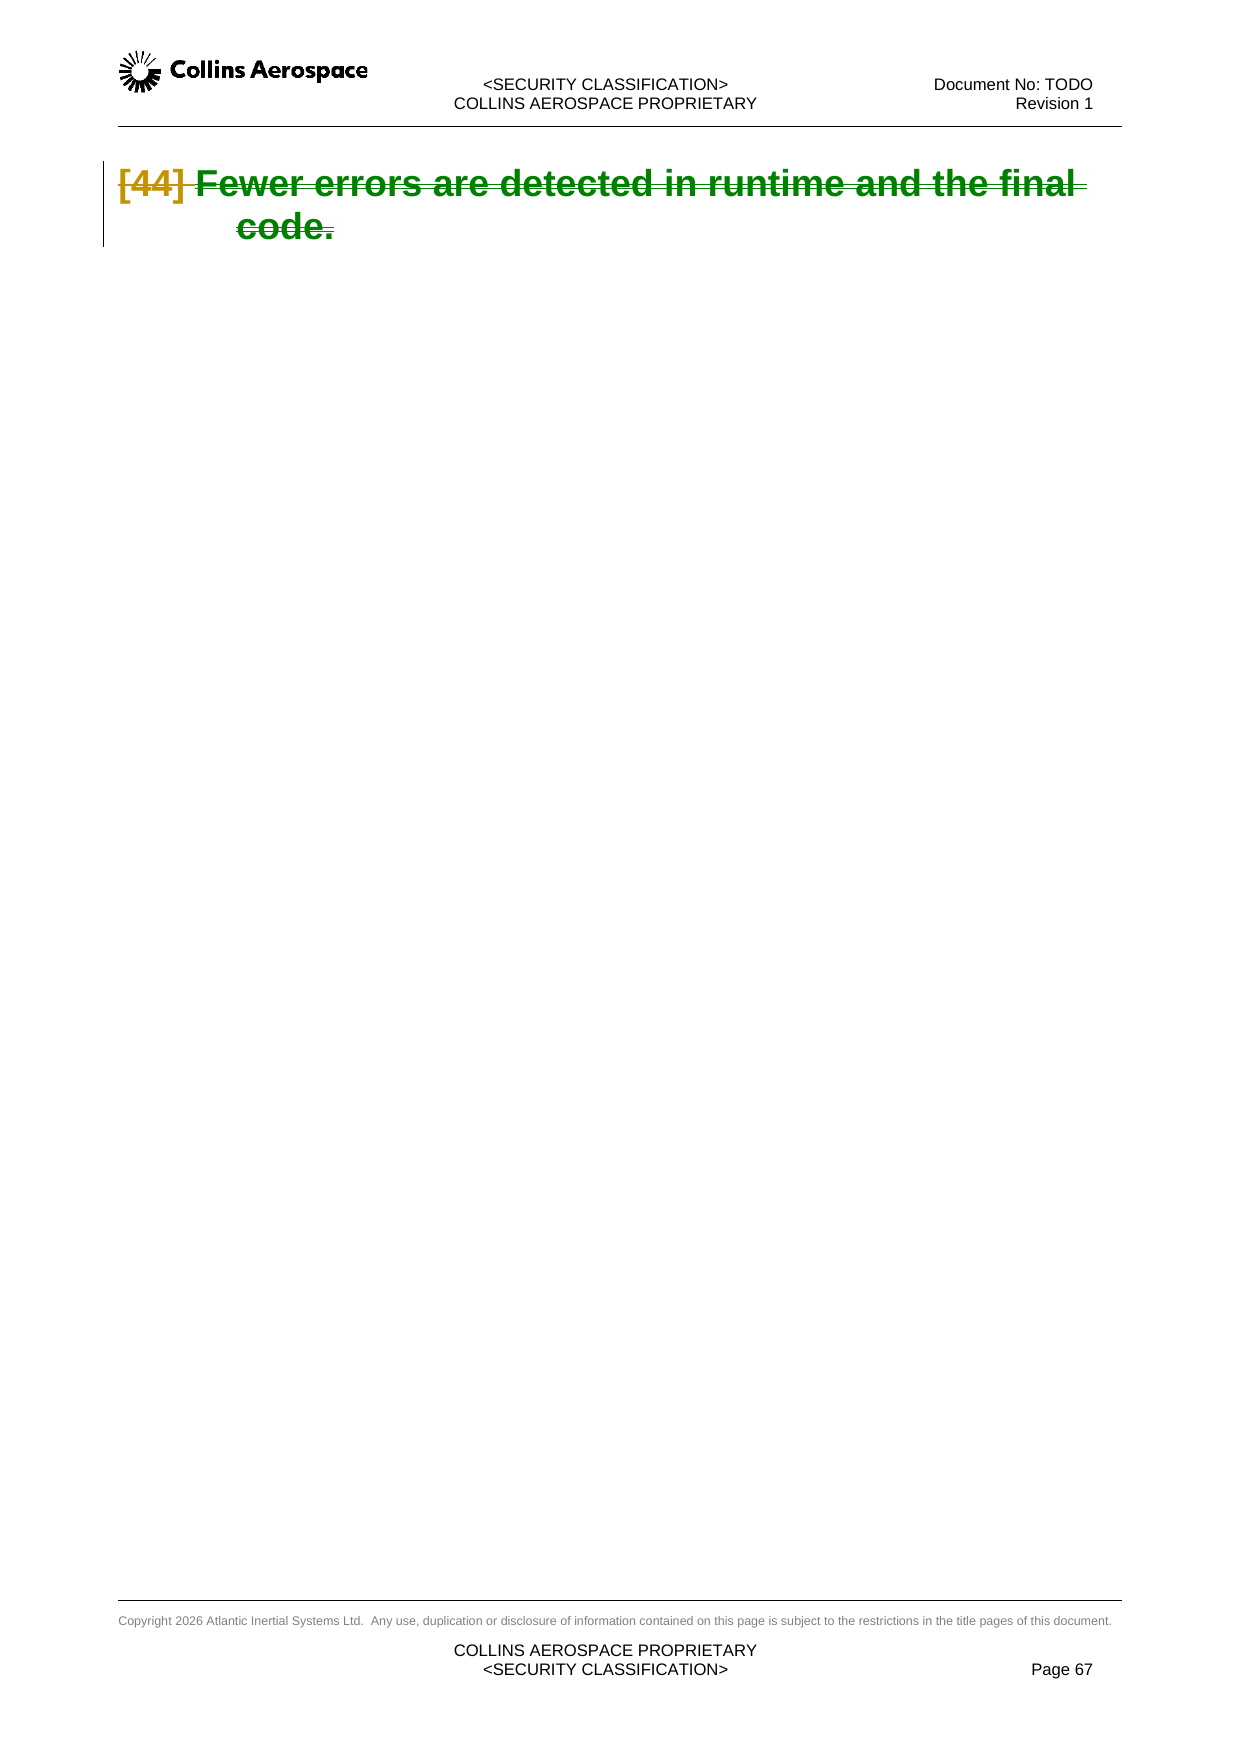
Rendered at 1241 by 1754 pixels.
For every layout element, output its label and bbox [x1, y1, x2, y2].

picture [118, 50, 368, 93]
